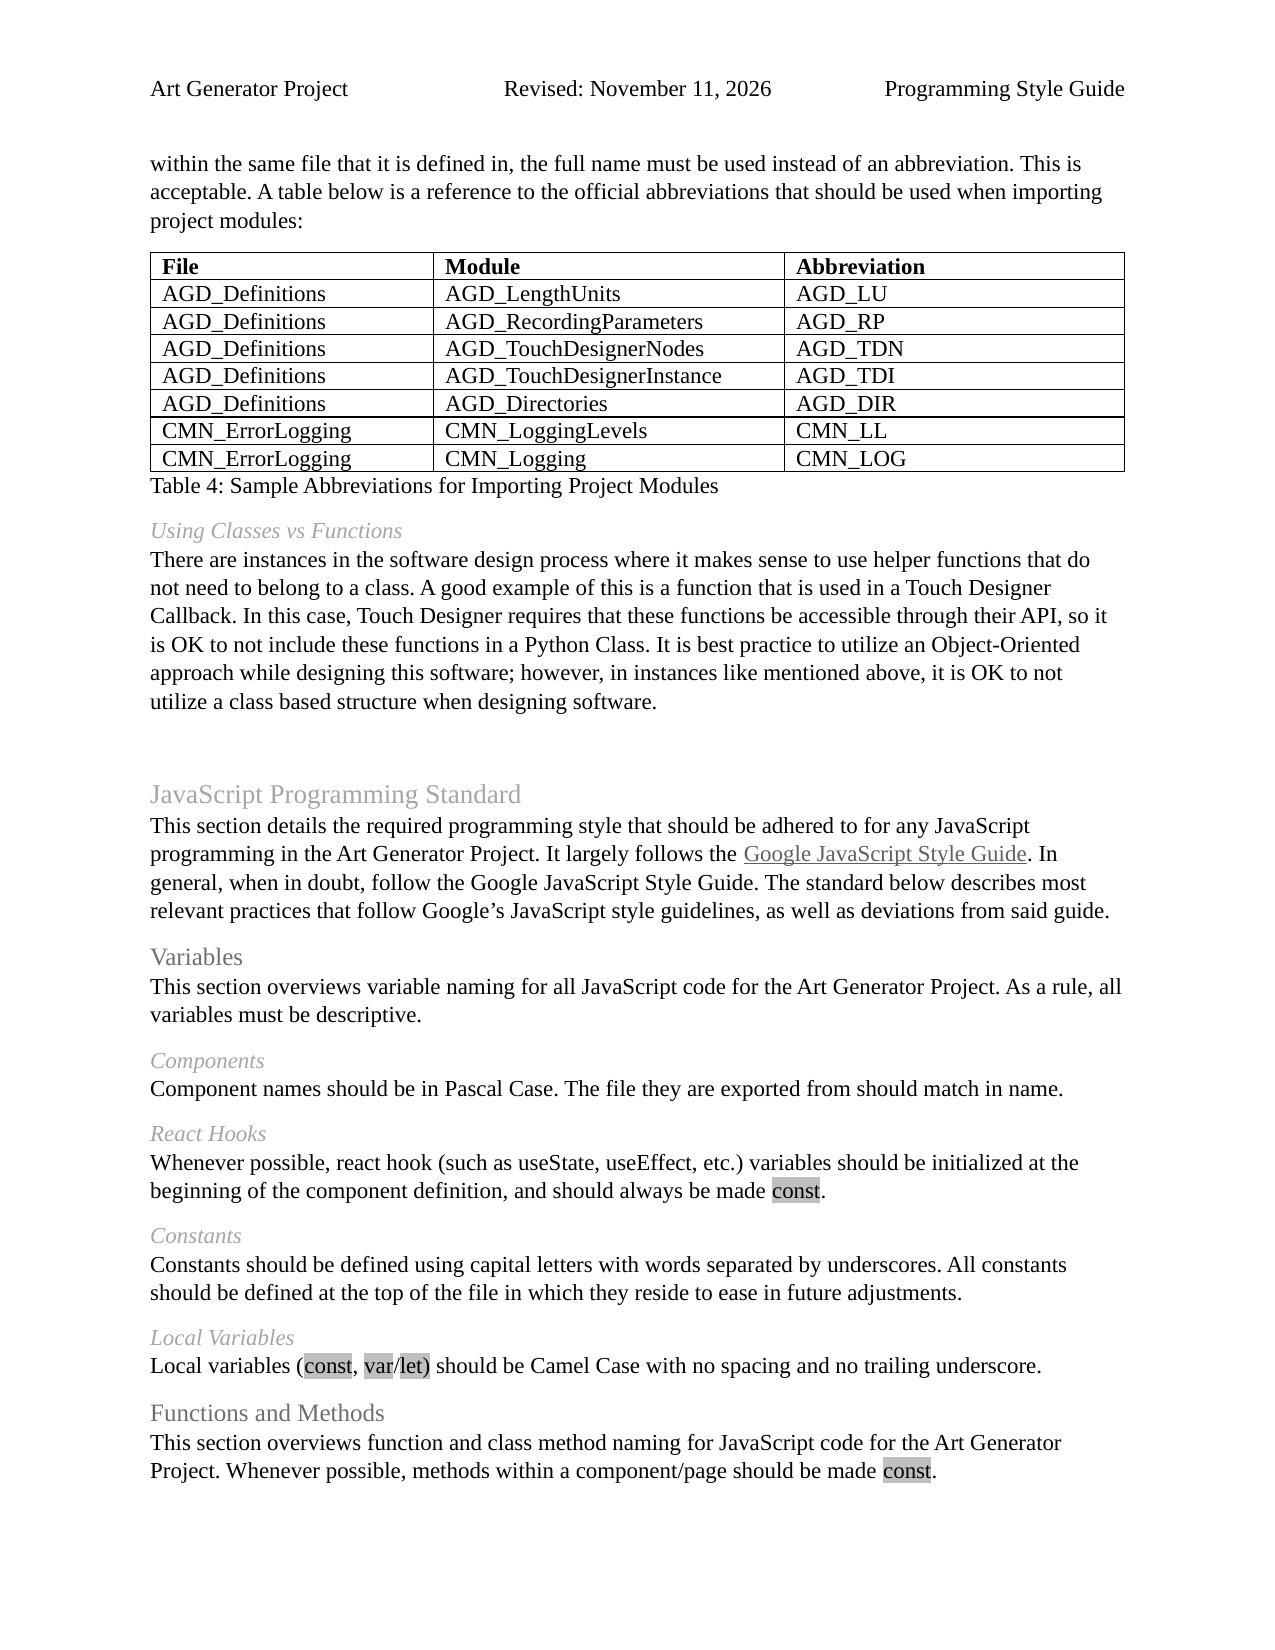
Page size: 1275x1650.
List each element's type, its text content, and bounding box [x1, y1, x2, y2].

text Component names should be in Pascal Case. The file they are exported from should match in name. [150, 1075, 1125, 1101]
table_cell AGD_LU [785, 280, 1124, 307]
table_header Abbreviation [785, 253, 1124, 279]
text Table 4: Sample Abbreviations for Importing Project Modules [150, 472, 1125, 498]
table_cell AGD_TouchDesignerNodes [434, 335, 784, 362]
table_cell AGD_TouchDesignerInstance [434, 363, 784, 389]
table_header File [151, 253, 433, 279]
table_cell AGD_Definitions [151, 280, 433, 307]
table_cell AGD_Definitions [151, 390, 433, 416]
table_cell CMN_ErrorLogging [151, 418, 433, 444]
table_cell CMN_LL [785, 418, 1124, 444]
text This section overviews function and class method naming for JavaScript code for the Art Generator Project. Whenever possible, methods within a component/page should be made const. [150, 1429, 1125, 1483]
table_cell AGD_Directories [434, 390, 784, 416]
table_cell AGD_LengthUnits [434, 280, 784, 307]
text Whenever possible, react hook (such as useState, useEffect, etc.) variables should be initialized at the beginning of the component definition, and should always be made const. [150, 1149, 1125, 1203]
subtitle Using Classes vs Functions [150, 517, 1125, 544]
subtitle Constants [150, 1222, 1125, 1248]
subtitle Components [150, 1047, 1125, 1073]
subtitle Local Variables [150, 1324, 1125, 1351]
table_cell CMN_ErrorLogging [151, 445, 433, 471]
table_cell AGD_Definitions [151, 363, 433, 389]
table_cell CMN_LoggingLevels [434, 418, 784, 444]
table_cell CMN_LOG [785, 445, 1124, 471]
table_cell CMN_Logging [434, 445, 784, 471]
text Local variables (const, var/let) should be Camel Case with no spacing and no trailing underscore. [430, 1353, 1125, 1379]
subtitle JavaScript Programming Standard [150, 778, 1125, 809]
table_cell AGD_DIR [785, 390, 1124, 416]
subtitle Variables [150, 942, 1125, 971]
text There are instances in the software design process where it makes sense to use helper functions that do not need to belong to a class. A good example of this is a function that is used in a Touch Designer Callback. In this case, Touch Designer requires that these functions be accessible through their API, so it is OK to not include these functions in a Python Class. It is best practice to utilize an Object-Oriented approach while designing this software; however, in instances like mentioned above, it is OK to not utilize a class based structure when designing software. [150, 546, 1125, 714]
table_header Module [434, 253, 784, 279]
subtitle Functions and Methods [150, 1398, 1125, 1426]
text This section overviews variable naming for all JavaScript code for the Art Generator Project. As a rule, all variables must be descriptive. [150, 973, 1125, 1028]
table_cell AGD_RecordingParameters [434, 308, 784, 334]
text This section details the required programming style that should be adhered to for any JavaScript programming in the Art Generator Project. It largely follows the Google JavaScript Style Guide. In general, when in doubt, follow the Google JavaScript Style Guide. The standard below describes most relevant practices that follow Google’s JavaScript style guidelines, as well as deviations from said guide. [150, 812, 1125, 923]
table_cell AGD_RP [785, 308, 1124, 334]
table_cell AGD_Definitions [151, 335, 433, 362]
table_cell AGD_TDI [785, 363, 1124, 389]
table_cell AGD_Definitions [151, 308, 433, 334]
table_cell AGD_TDN [785, 335, 1124, 362]
subtitle React Hooks [150, 1120, 1125, 1147]
text Constants should be defined using capital letters with words separated by underscores. All constants should be defined at the top of the file in which they reside to ease in future adjustments. [150, 1251, 1125, 1305]
